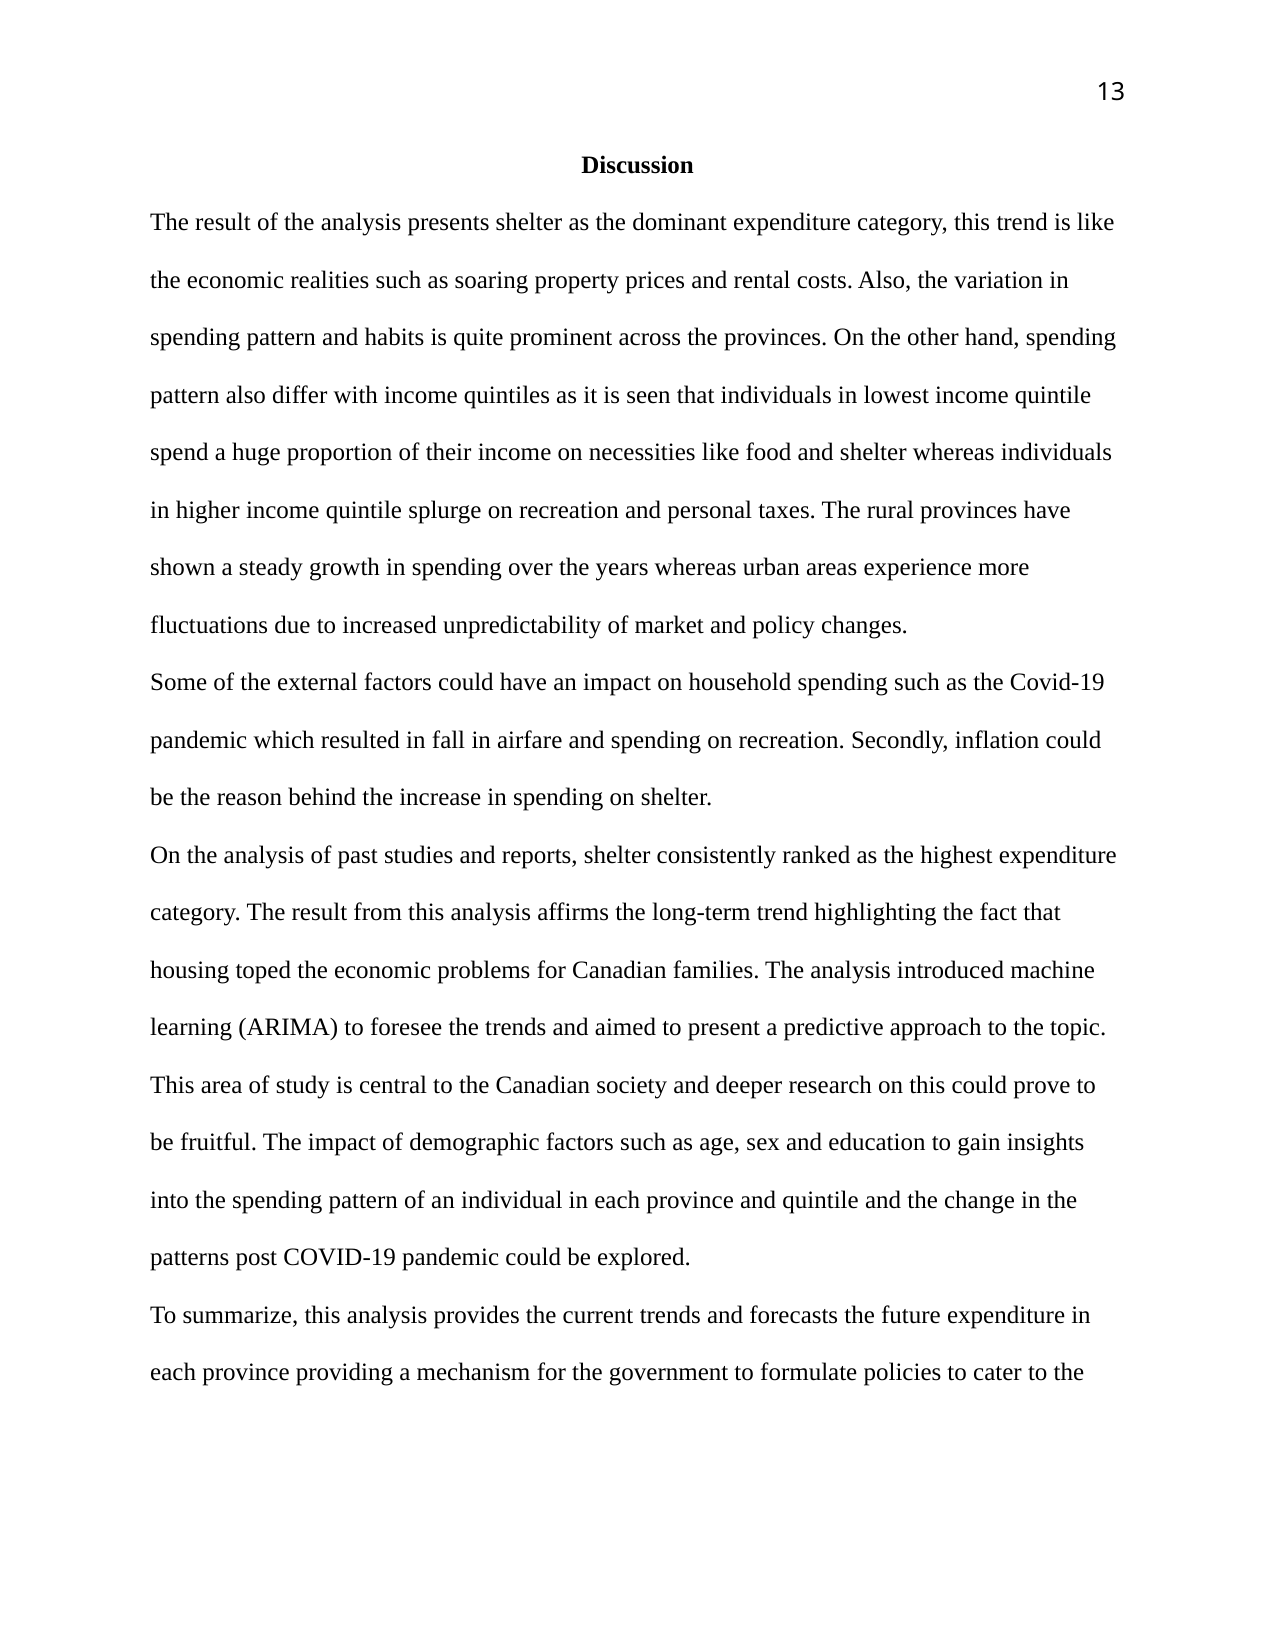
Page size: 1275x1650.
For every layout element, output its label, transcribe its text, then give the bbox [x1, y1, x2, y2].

text Some of the external factors could have an impact on household spending such as the Covid-19 pandemic which resulted in fall in airfare and spending on recreation. Secondly, inflation could be the reason behind the increase in spending on shelter. [150, 667, 1125, 811]
text This area of study is central to the Canadian society and deeper research on this could prove to be fruitful. The impact of demographic factors such as age, sex and education to gain insights into the spending pattern of an individual in each province and quintile and the change in the patterns post COVID-19 pandemic could be explored. [150, 1070, 1125, 1271]
text The result of the analysis presents shelter as the dominant expenditure category, this trend is like the economic realities such as soaring property prices and rental costs. Also, the variation in spending pattern and habits is quite prominent across the provinces. On the other hand, spending pattern also differ with income quintiles as it is seen that individuals in lowest income quintile spend a huge proportion of their income on necessities like food and shelter whereas individuals in higher income quintile splurge on recreation and personal taxes. The rural provinces have shown a steady growth in spending over the years whereas urban areas experience more fluctuations due to increased unpredictability of market and policy changes. [150, 207, 1125, 639]
text On the analysis of past studies and reports, shelter consistently ranked as the highest expenditure category. The result from this analysis affirms the long-term trend highlighting the fact that housing toped the economic problems for Canadian families. The analysis introduced machine learning (ARIMA) to foresee the trends and aimed to present a predictive approach to the topic. [150, 840, 1125, 1041]
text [150, 1300, 1125, 1386]
text Discussion [150, 150, 1125, 179]
